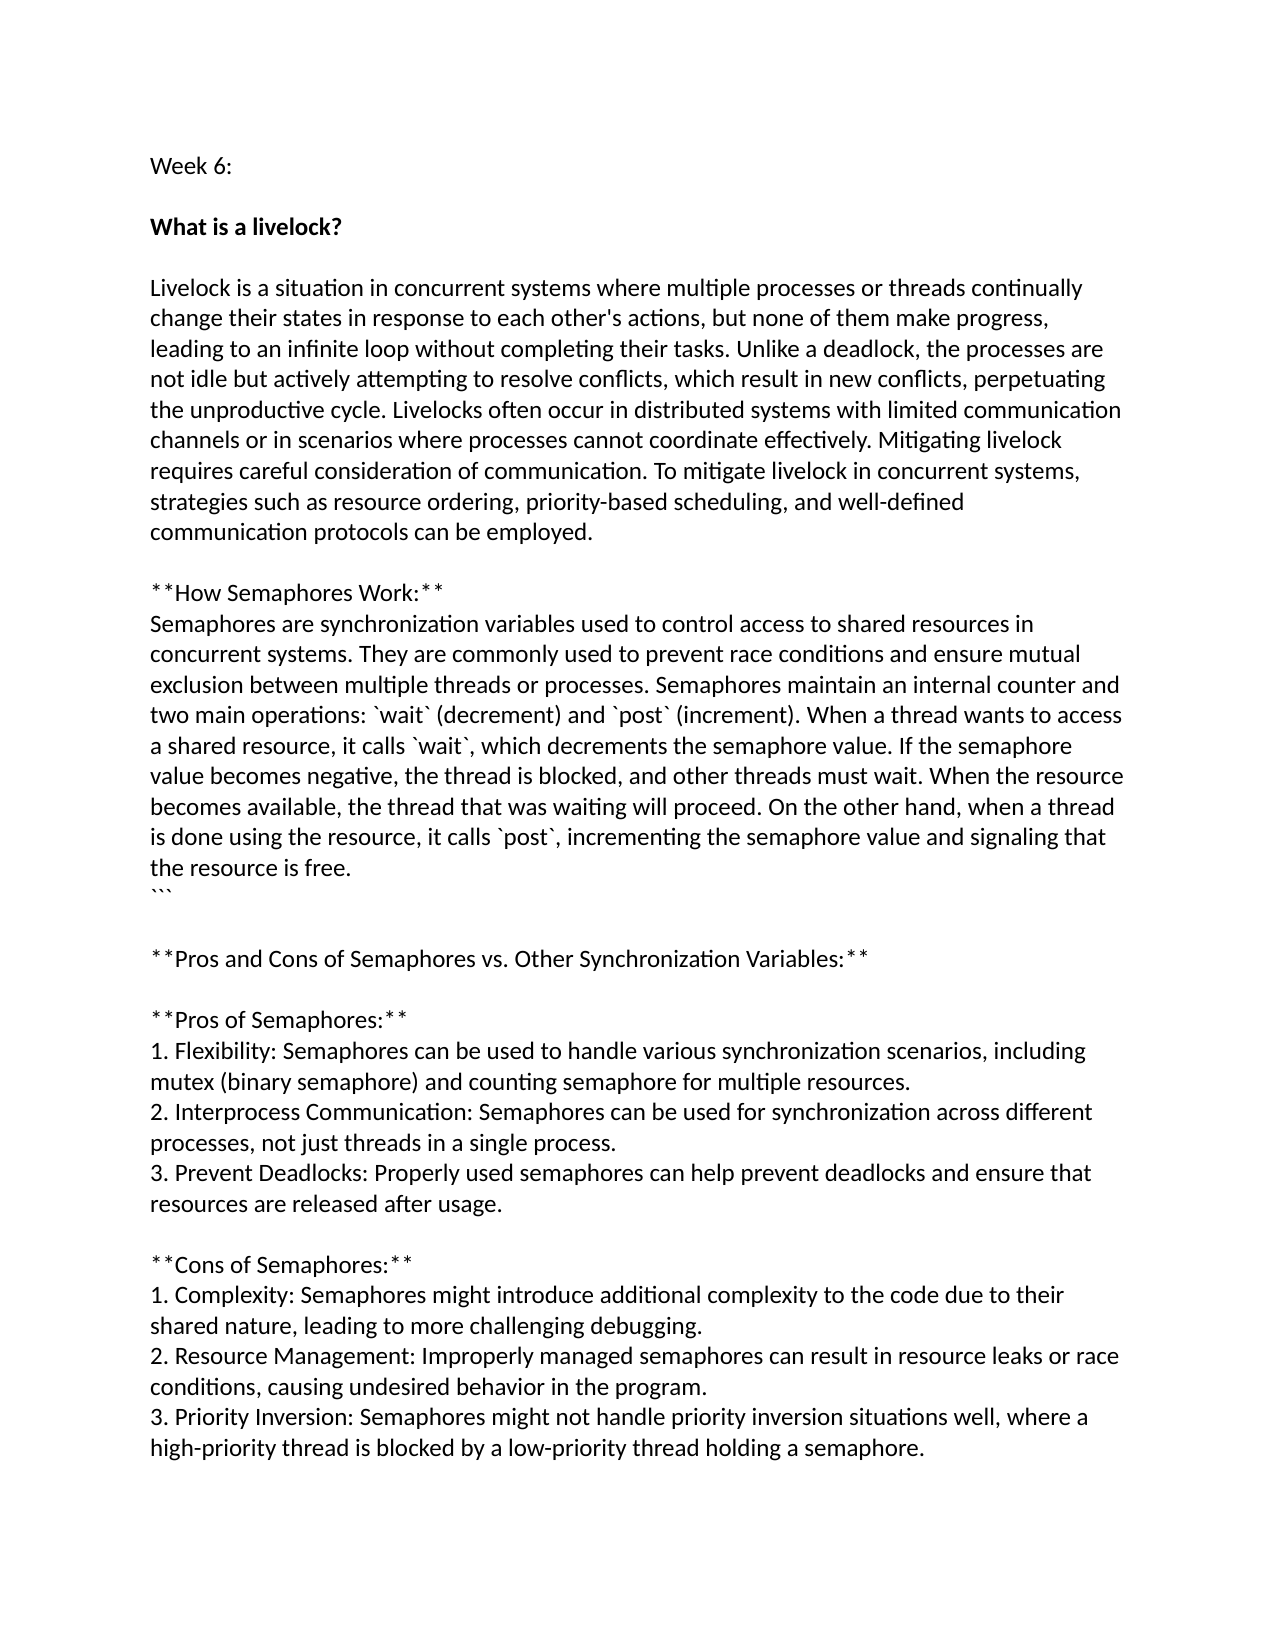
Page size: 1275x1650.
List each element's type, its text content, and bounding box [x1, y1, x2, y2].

text Livelock is a situation in concurrent systems where multiple processes or threads continually change their states in response to each other's actions, but none of them make progress, leading to an infinite loop without completing their tasks. Unlike a deadlock, the processes are not idle but actively attempting to resolve conflicts, which result in new conflicts, perpetuating the unproductive cycle. Livelocks often occur in distributed systems with limited communication channels or in scenarios where processes cannot coordinate effectively. Mitigating livelock requires careful consideration of communication. To mitigate livelock in concurrent systems, strategies such as resource ordering, priority-based scheduling, and well-defined communication protocols can be employed. **How Semaphores Work:** [150, 272, 1125, 608]
text 1. Flexibility: Semaphores can be used to handle various synchronization scenarios, including mutex (binary semaphore) and counting semaphore for multiple resources. [150, 1035, 1125, 1096]
text **Cons of Semaphores:** [150, 1249, 1125, 1279]
text 3. Priority Inversion: Semaphores might not handle priority inversion situations well, where a high-priority thread is blocked by a low-priority thread holding a semaphore. [150, 1401, 1125, 1462]
text What is a livelock? [150, 211, 1125, 242]
text 3. Prevent Deadlocks: Properly used semaphores can help prevent deadlocks and ensure that resources are released after usage. [150, 1157, 1125, 1218]
text ``` [150, 882, 1125, 913]
text Semaphores are synchronization variables used to control access to shared resources in concurrent systems. They are commonly used to prevent race conditions and ensure mutual exclusion between multiple threads or processes. Semaphores maintain an internal counter and two main operations: `wait` (decrement) and `post` (increment). When a thread wants to access a shared resource, it calls `wait`, which decrements the semaphore value. If the semaphore value becomes negative, the thread is blocked, and other threads must wait. When the resource becomes available, the thread that was waiting will proceed. On the other hand, when a thread is done using the resource, it calls `post`, incrementing the semaphore value and signaling that the resource is free. [150, 608, 1125, 882]
text **Pros of Semaphores:** [150, 1004, 1125, 1035]
text **Pros and Cons of Semaphores vs. Other Synchronization Variables:** [150, 943, 1125, 974]
text 1. Complexity: Semaphores might introduce additional complexity to the code due to their shared nature, leading to more challenging debugging. [150, 1279, 1125, 1340]
text 2. Resource Management: Improperly managed semaphores can result in resource leaks or race conditions, causing undesired behavior in the program. [150, 1340, 1125, 1401]
text 2. Interprocess Communication: Semaphores can be used for synchronization across different processes, not just threads in a single process. [150, 1096, 1125, 1157]
text Week 6: [150, 150, 1125, 181]
